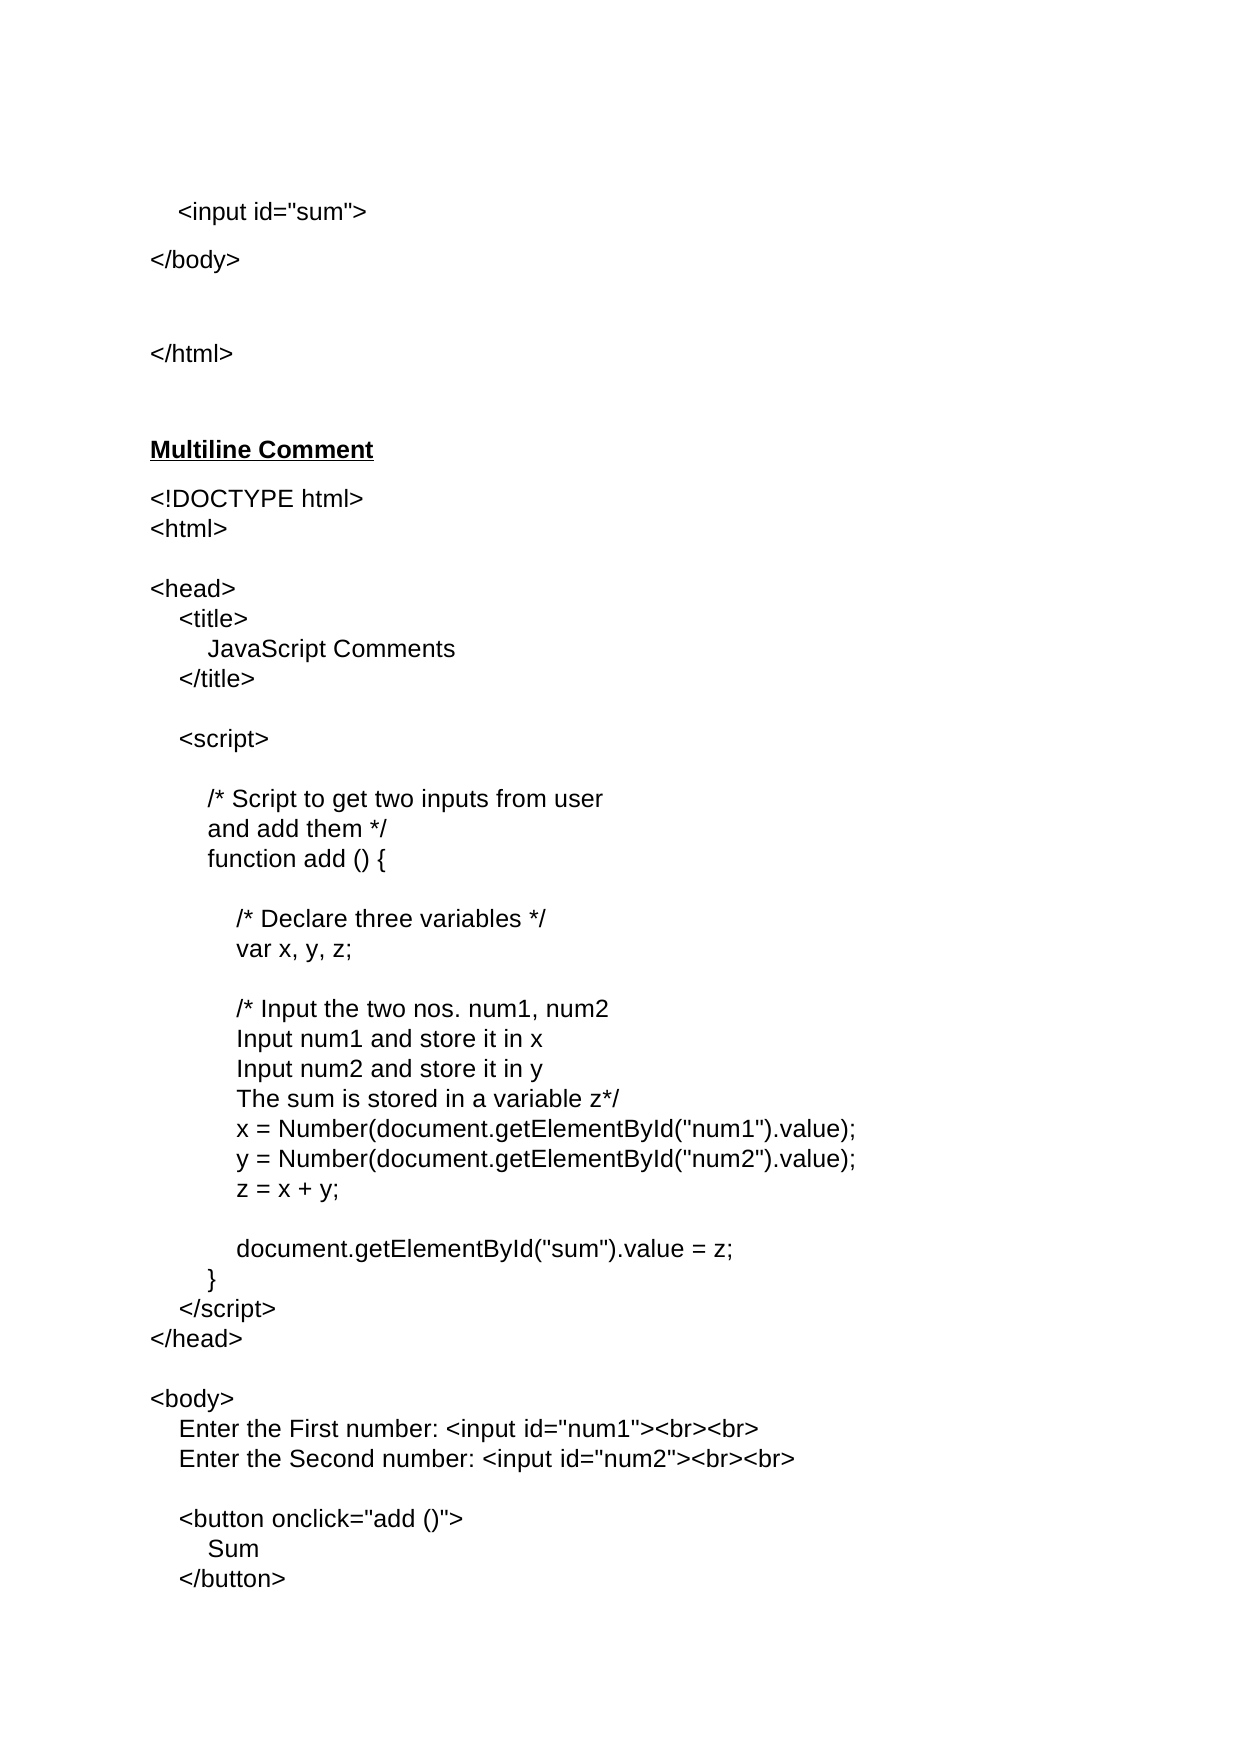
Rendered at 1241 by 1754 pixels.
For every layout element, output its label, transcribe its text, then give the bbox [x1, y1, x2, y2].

text JavaScript Comments [150, 632, 1090, 662]
text Sum [150, 1532, 1090, 1562]
text x = Number(document.getElementById("num1").value); [150, 1112, 1090, 1142]
text <body> [150, 1382, 1090, 1412]
text <title> [150, 602, 1090, 632]
text <head> [150, 572, 1090, 602]
text /* Input the two nos. num1, num2 [150, 992, 1090, 1022]
text The sum is stored in a variable z*/ [150, 1082, 1090, 1112]
text </title> [150, 662, 1090, 692]
text function add () { [150, 842, 1090, 872]
text y = Number(document.getElementById("num2").value); [150, 1142, 1090, 1172]
text and add them */ [150, 812, 1090, 842]
text Enter the First number: <input id="num1"><br><br> [150, 1412, 1090, 1442]
text </script> [150, 1292, 1090, 1322]
text <html> [150, 512, 1090, 542]
text z = x + y; [150, 1172, 1090, 1202]
text Multiline Comment [150, 434, 1090, 463]
text /* Declare three variables */ [150, 902, 1090, 932]
text document.getElementById("sum").value = z; [150, 1232, 1090, 1262]
text <script> [150, 722, 1090, 752]
text </body> [150, 244, 1090, 273]
text <input id="sum"> [150, 197, 1090, 226]
text </button> [150, 1562, 1090, 1592]
text Input num1 and store it in x [150, 1022, 1090, 1052]
text <button onclick="add ()"> [150, 1502, 1090, 1532]
text </head> [150, 1322, 1090, 1352]
text var x, y, z; [150, 932, 1090, 962]
text </html> [150, 339, 1090, 368]
text } [150, 1262, 1090, 1292]
text Input num2 and store it in y [150, 1052, 1090, 1082]
text /* Script to get two inputs from user [150, 782, 1090, 812]
text Enter the Second number: <input id="num2"><br><br> [150, 1442, 1090, 1472]
text <!DOCTYPE html> [150, 482, 1090, 512]
